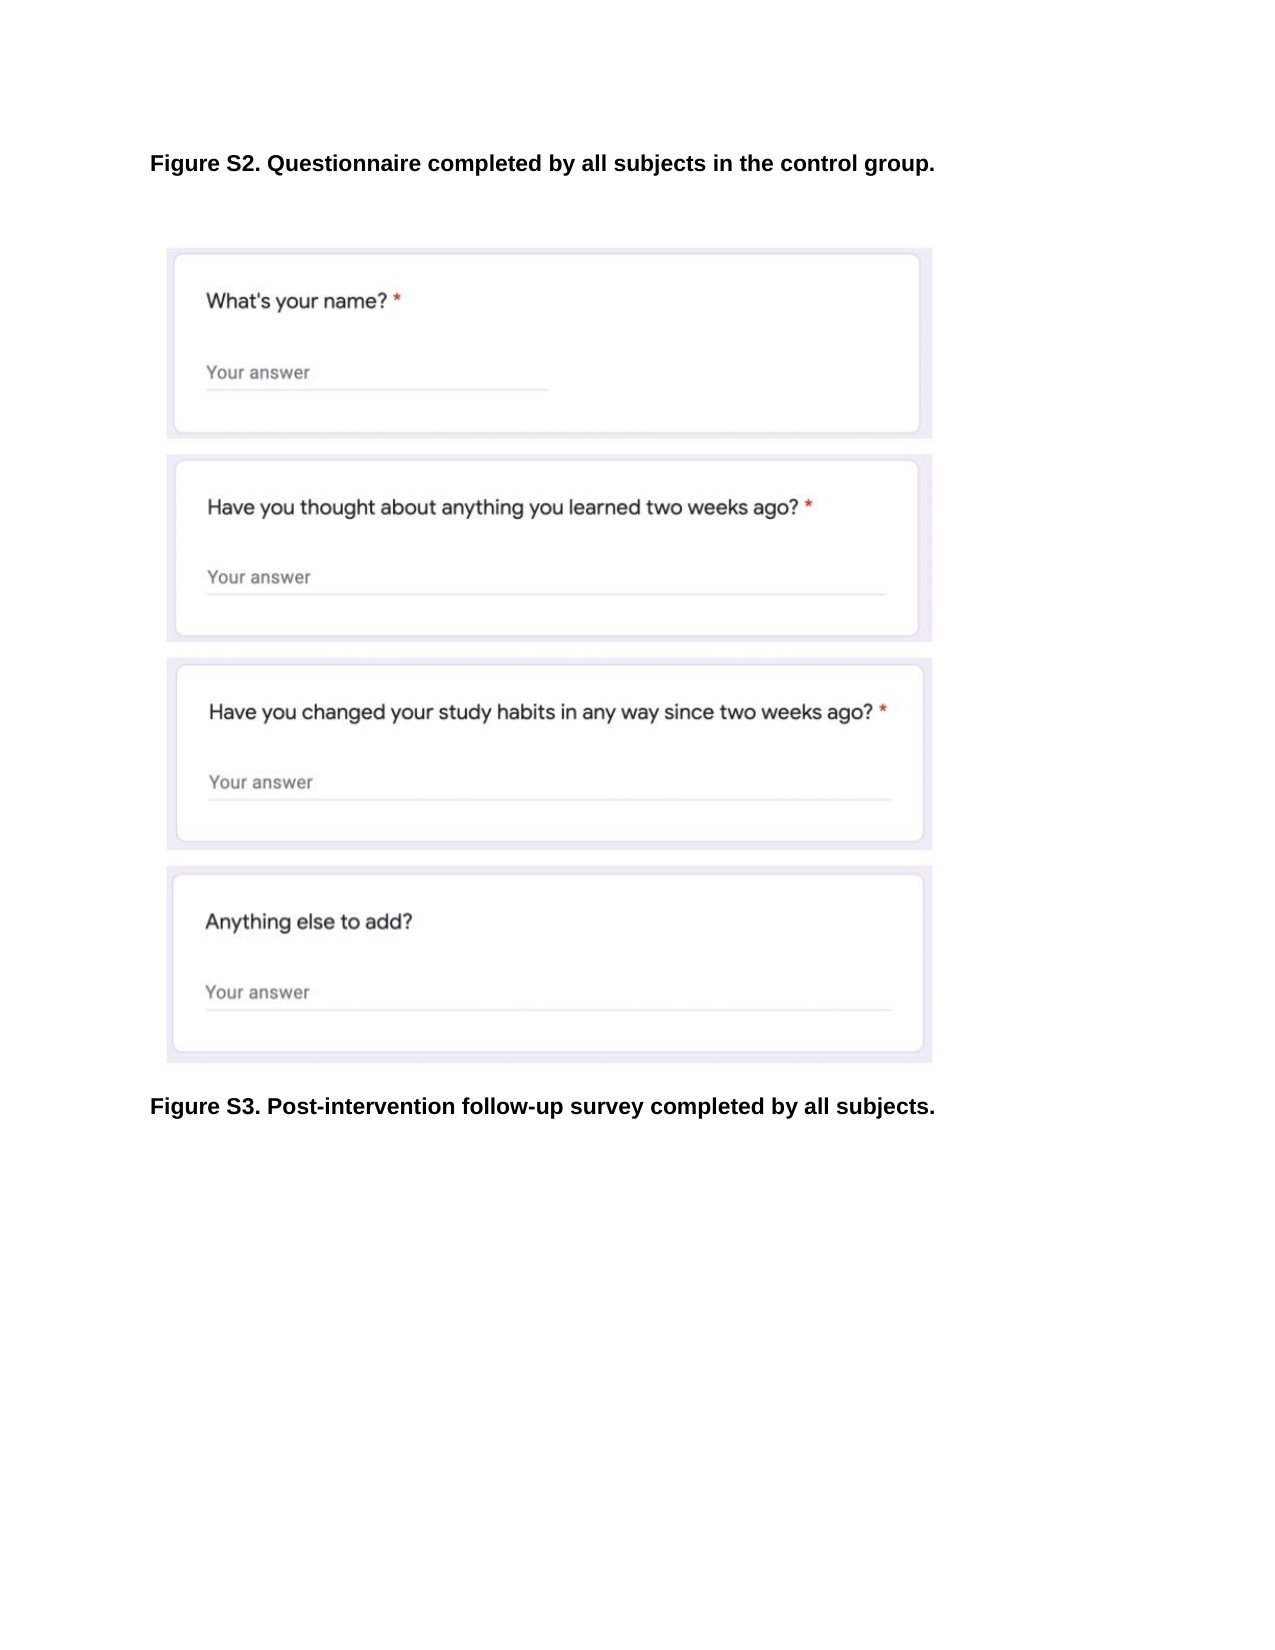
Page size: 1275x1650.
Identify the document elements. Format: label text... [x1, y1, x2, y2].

text Figure S2. Questionnaire completed by all subjects in the control group. [150, 150, 1125, 176]
picture [150, 228, 951, 1079]
text Figure S3. Post-intervention follow-up survey completed by all subjects. [150, 1093, 1125, 1120]
